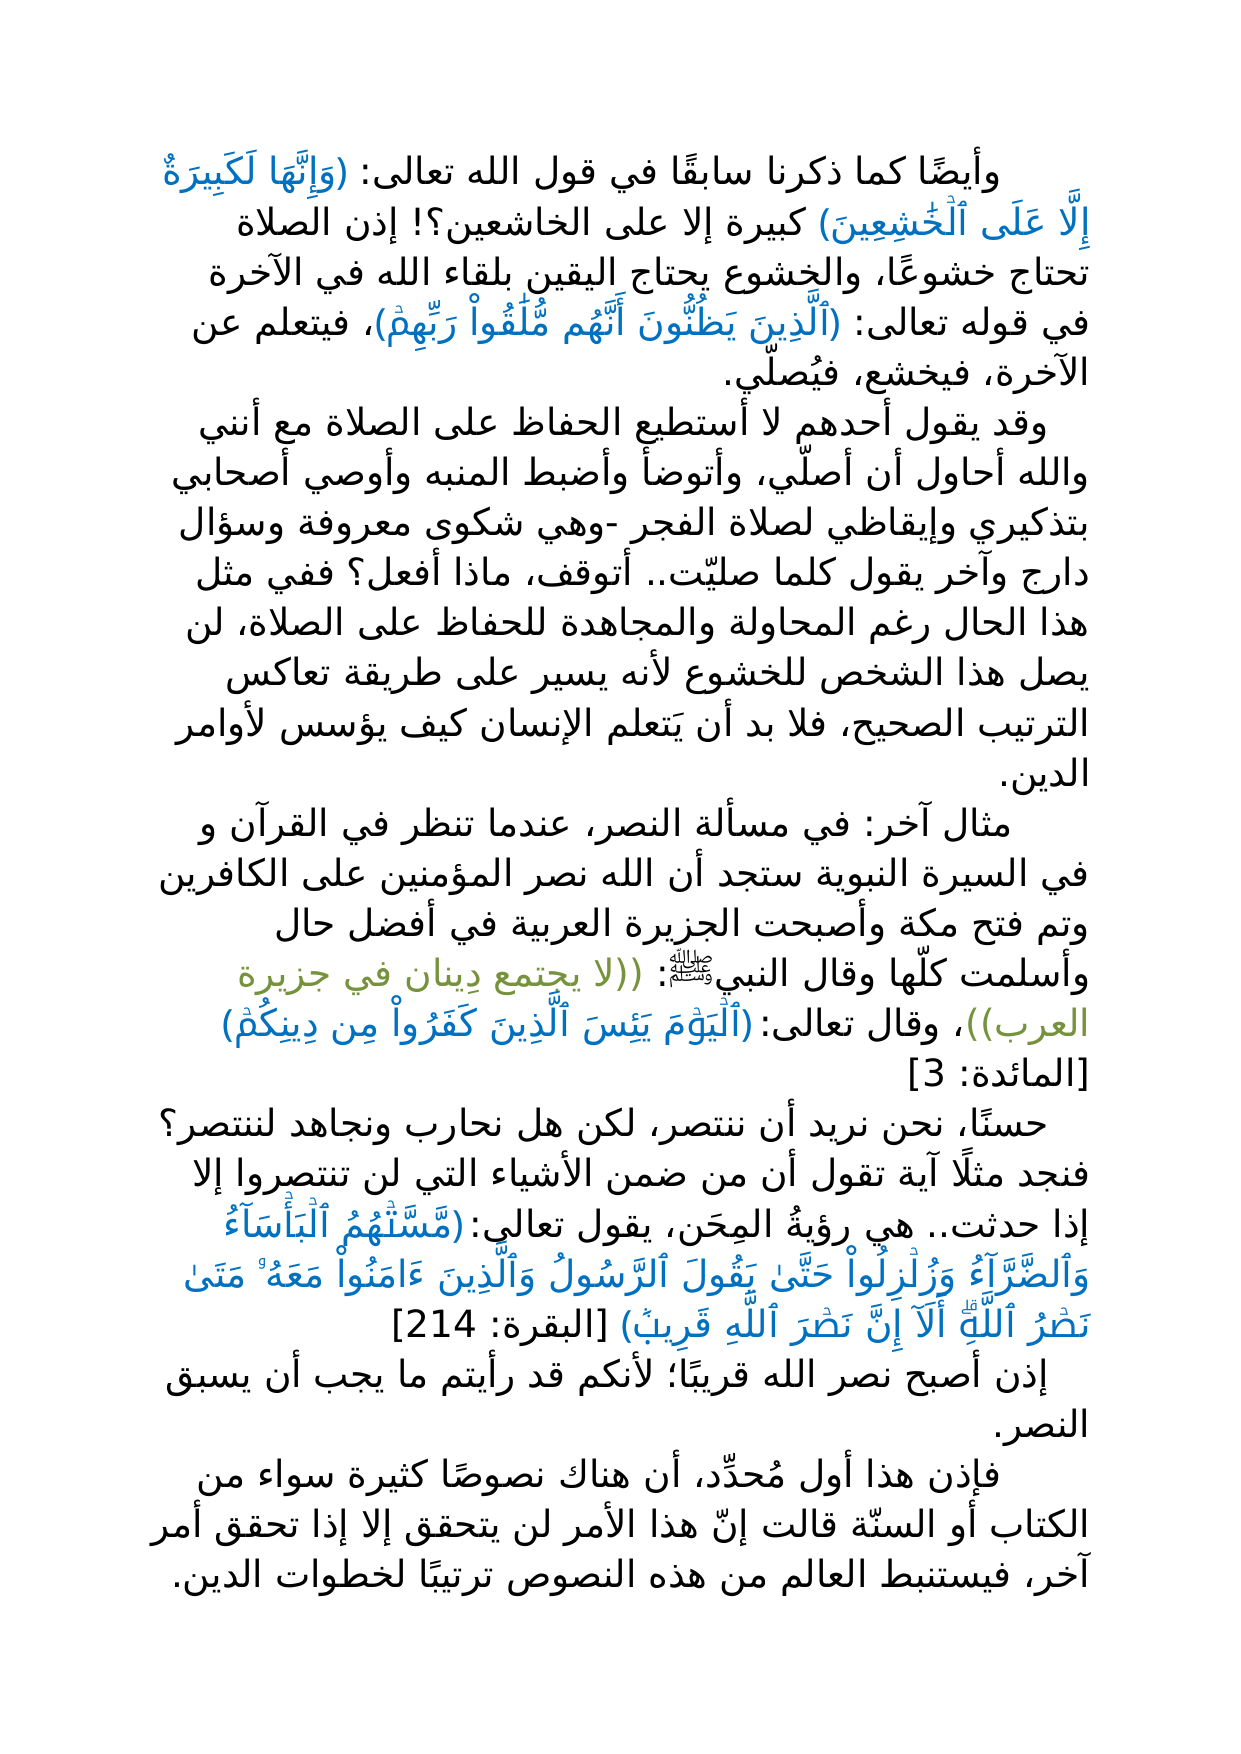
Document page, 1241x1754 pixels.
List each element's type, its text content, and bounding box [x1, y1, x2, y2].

text وأيضًا كما ذكرنا سابقًا في قول الله تعالى: ﴿وَإِنَّهَا لَكَبِيرَةٌ إِلَّا عَلَى ٱلۡخَٰشِعِينَ﴾ كبيرة إلا على الخاشعين؟! إذن الصلاة تحتاج خشوعًا، والخشوع يحتاج اليقين بلقاء الله في الآخرة في قوله تعالى: ﴿ٱلَّذِينَ يَظُنُّونَ أَنَّهُم مُّلَٰقُواْ رَبِّهِمۡ﴾، فيتعلم عن الآخرة، فيخشع، فيُصلّي. [150, 150, 1090, 394]
text وقد يقول أحدهم لا أستطيع الحفاظ على الصلاة مع أنني والله أحاول أن أصلّي، وأتوضأ وأضبط المنبه وأوصي أصحابي بتذكيري وإيقاظي لصلاة الفجر -وهي شكوى معروفة وسؤال دارج وآخر يقول كلما صليّت.. أتوقف، ماذا أفعل؟ ففي مثل هذا الحال رغم المحاولة والمجاهدة للحفاظ على الصلاة، لن يصل هذا الشخص للخشوع لأنه يسير على طريقة تعاكس الترتيب الصحيح، فلا بد أن يَتعلم الإنسان كيف يؤسس لأوامر الدين. [150, 401, 1090, 795]
text فإذن هذا أول مُحدِّد، أن هناك نصوصًا كثيرة سواء من الكتاب أو السنّة قالت إنّ هذا الأمر لن يتحقق إلا إذا تحقق أمر آخر، فيستنبط العالم من هذه النصوص ترتيبًا لخطوات الدين. [150, 1453, 1090, 1597]
text حسنًا، نحن نريد أن ننتصر، لكن هل نحارب ونجاهد لننتصر؟ فنجد مثلًا آية تقول أن من ضمن الأشياء التي لن تنتصروا إلا إذا حدثت.. هي رؤيةُ المِحَن، يقول تعالى: ﴿مَّسَّتۡهُمُ ٱلۡبَأۡسَآءُ وَٱلضَّرَّآءُ وَزُلۡزِلُواْ حَتَّىٰ يَقُولَ ٱلرَّسُولُ وَٱلَّذِينَ ءَامَنُواْ مَعَهُۥ مَتَىٰ نَصۡرُ ٱللَّهِۗ أَلَآ إِنَّ نَصۡرَ ٱللَّهِ قَرِيبٞ﴾ [البقرة: 214] [150, 1102, 1090, 1346]
text مثال آخر: في مسألة النصر، عندما تنظر في القرآن و في السيرة النبوية ستجد أن الله نصر المؤمنين على الكافرين وتم فتح مكة وأصبحت الجزيرة العربية في أفضل حال وأسلمت كلّها وقال النبيﷺ: ((لا يجتمع دِينان في جزيرة العرب))، وقال تعالى: ﴿ٱلۡيَوۡمَ يَئِسَ ٱلَّذِينَ كَفَرُواْ مِن دِينِكُمۡ﴾ [المائدة: 3] [150, 801, 1090, 1096]
text إذن أصبح نصر الله قريبًا؛ لأنكم قد رأيتم ما يجب أن يسبق النصر. [150, 1352, 1090, 1446]
